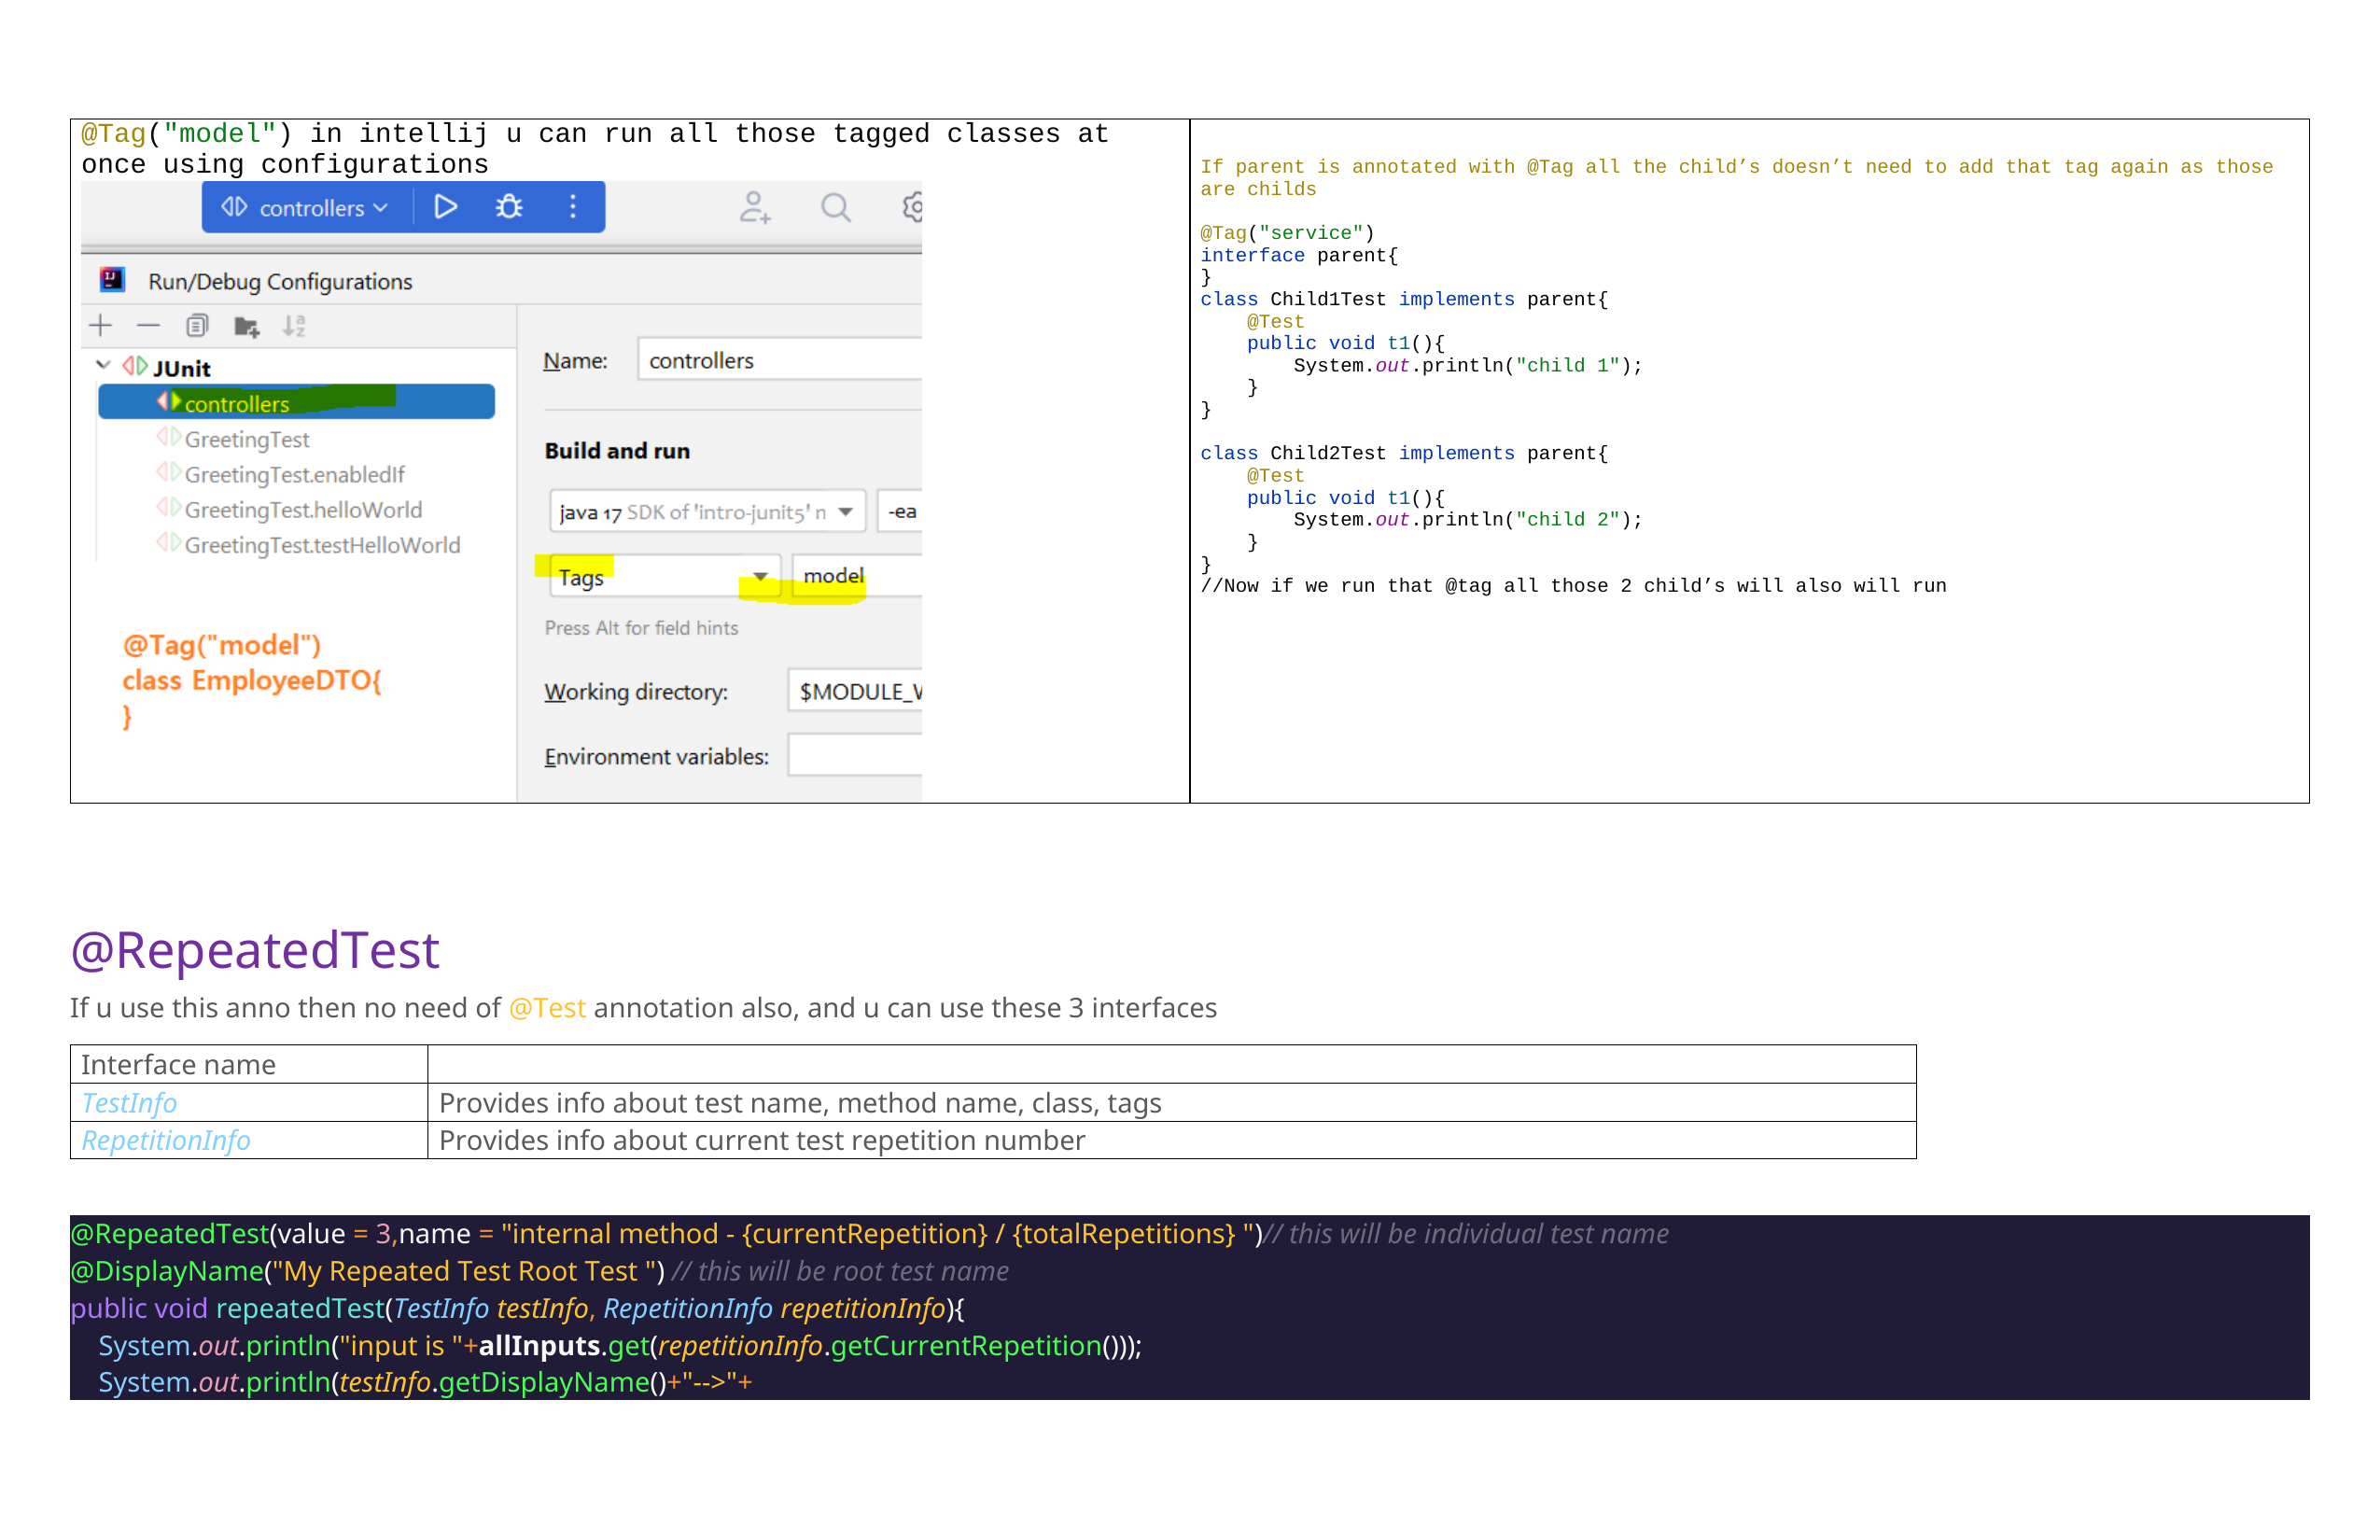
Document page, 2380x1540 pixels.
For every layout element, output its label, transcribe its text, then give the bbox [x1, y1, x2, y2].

table_cell TestInfo [71, 1084, 427, 1121]
table_header [428, 1045, 1916, 1083]
table_cell RepetitionInfo [71, 1122, 427, 1158]
text @RepeatedTest [70, 915, 2310, 984]
table_header Interface name [71, 1045, 427, 1083]
text If u use this anno then no need of @Test annotation also, and u can use these 3 interfaces [70, 988, 2310, 1026]
table_header If parent is annotated with @Tag all the child’s doesn’t need to add that tag again as those are childs @Tag("service") interface parent{ } class Child1Test implements parent{ @Test public void t1(){ System.out.println("child 1"); } } class Child2Test implements parent{ @Test public void t1(){ System.out.println("child 2"); } } //Now if we run that @tag all those 2 child’s will also will run [1191, 119, 2309, 803]
table_cell Provides info about current test repetition number [428, 1122, 1916, 1158]
table_header @Tag("model") in intellij u can run all those tagged classes at once using configurations [923, 119, 1189, 803]
picture [80, 181, 923, 803]
table_cell Provides info about test name, method name, class, tags [428, 1084, 1916, 1121]
